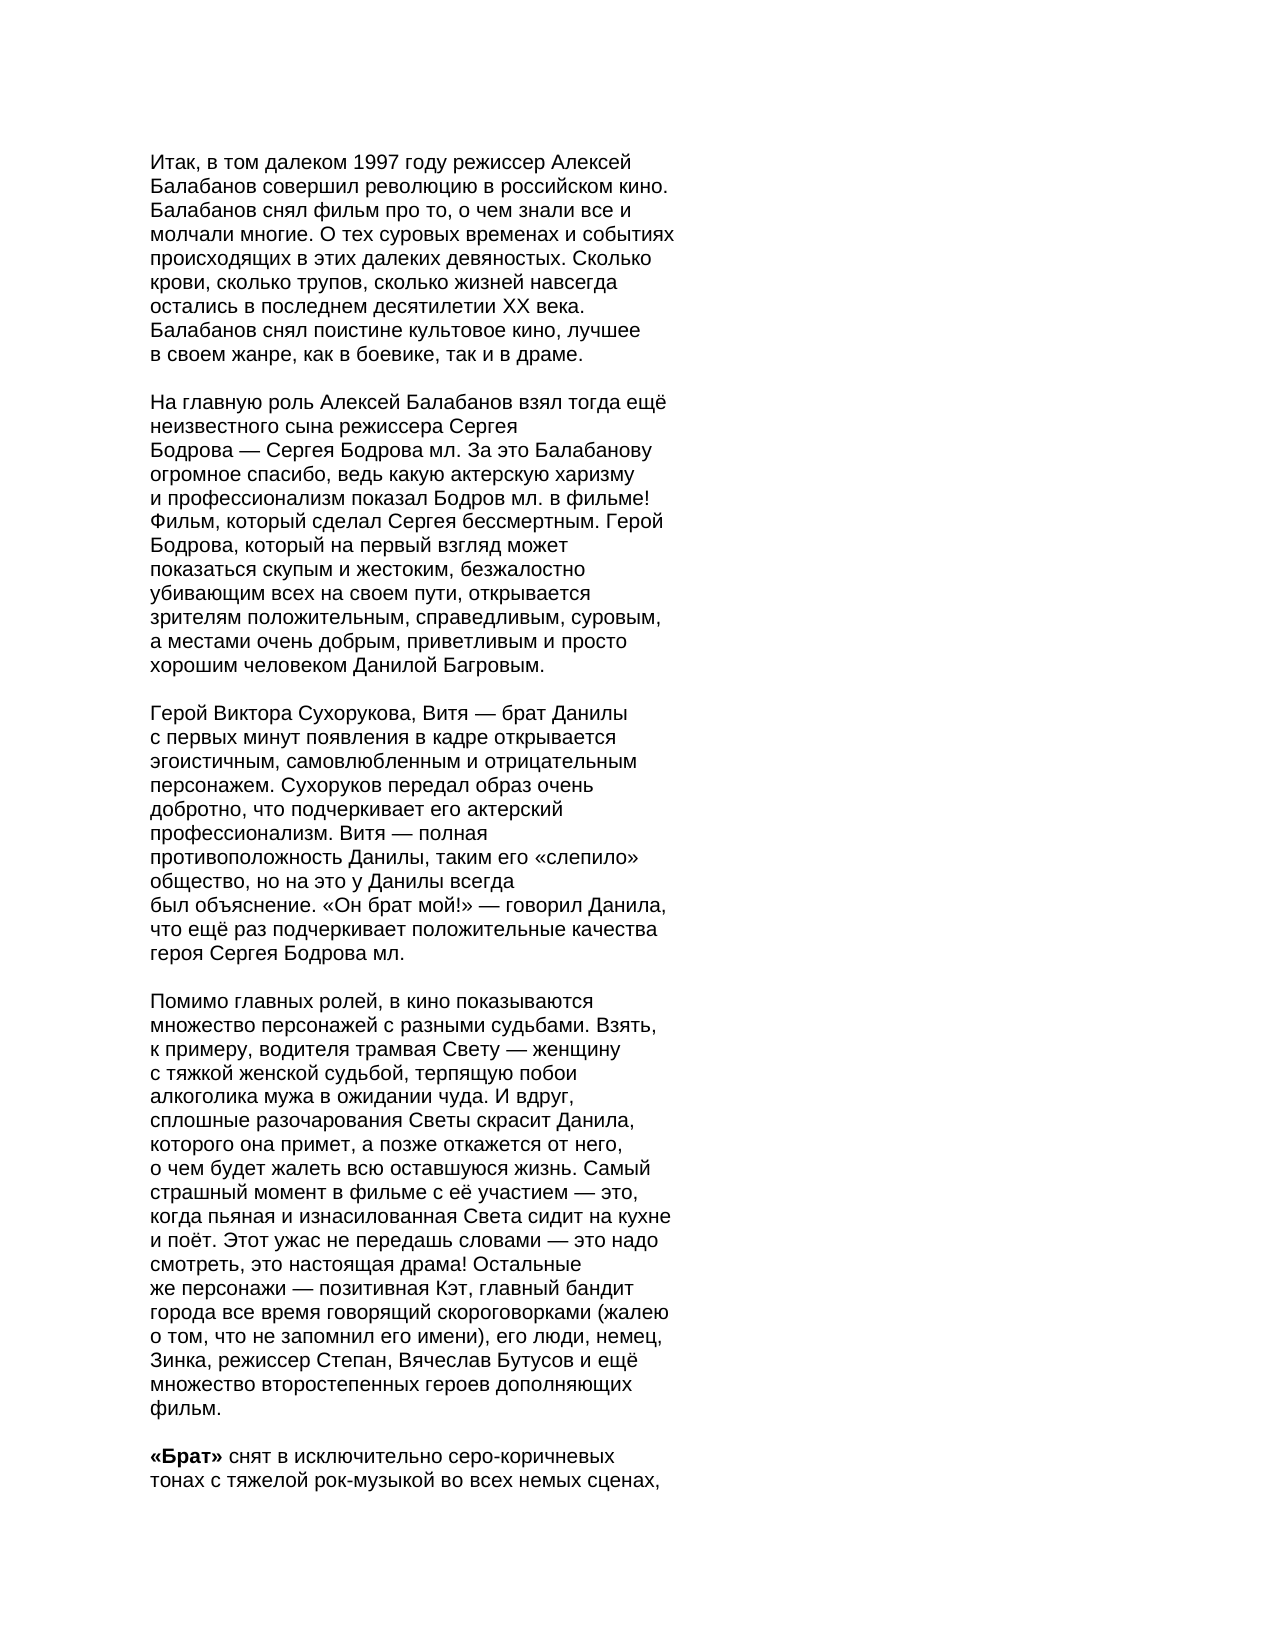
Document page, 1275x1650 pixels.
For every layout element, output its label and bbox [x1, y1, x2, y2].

table_header [150, 150, 675, 1492]
